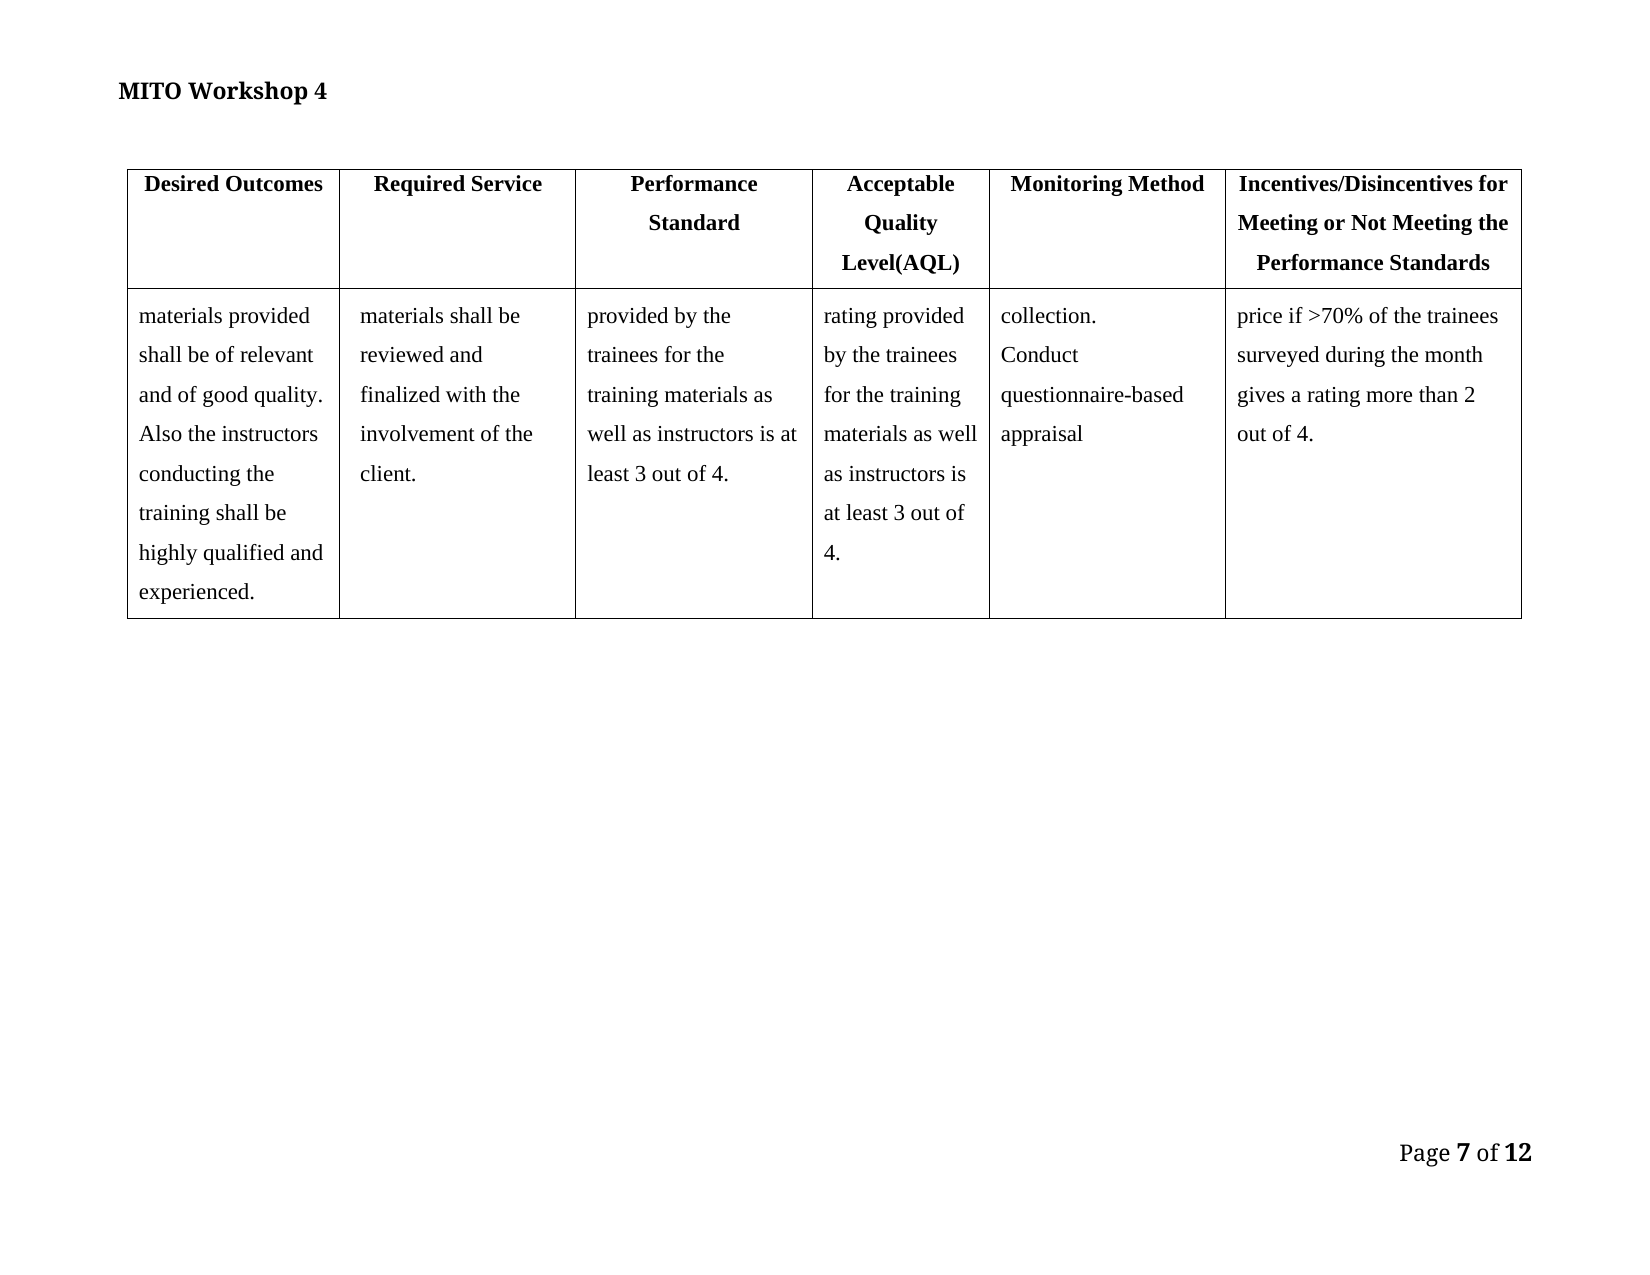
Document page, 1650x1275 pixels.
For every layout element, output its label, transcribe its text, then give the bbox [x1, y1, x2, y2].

table_cell The average rating provided by the trainees for the training materials as well as instructors is at least 3 out of 4. [813, 289, 989, 618]
table_header Desired Outcomes [128, 170, 339, 288]
table_cell +0.25% of total monthly price if >70% of the trainees surveyed during the month gives a rating more than 2 out of 4. [1226, 289, 1521, 618]
table_header Incentives/Disincentives for Meeting or Not Meeting the Performance Standards [1226, 170, 1521, 288]
table_header Acceptable Quality Level(AQL) [813, 170, 989, 288]
table_cell The average rating provided by the trainees for the training materials as well as instructors is at least 3 out of 4. [576, 289, 812, 618]
table_header Performance Standard [576, 170, 812, 288]
table_cell Post-training feedback collection. Conduct questionnaire-based appraisal [990, 289, 1225, 618]
table_header Required Service [340, 170, 575, 288]
table_header Monitoring Method [990, 170, 1225, 288]
table_cell The relevant training materials shall be reviewed and finalized with the involvement of the client. [340, 289, 575, 618]
